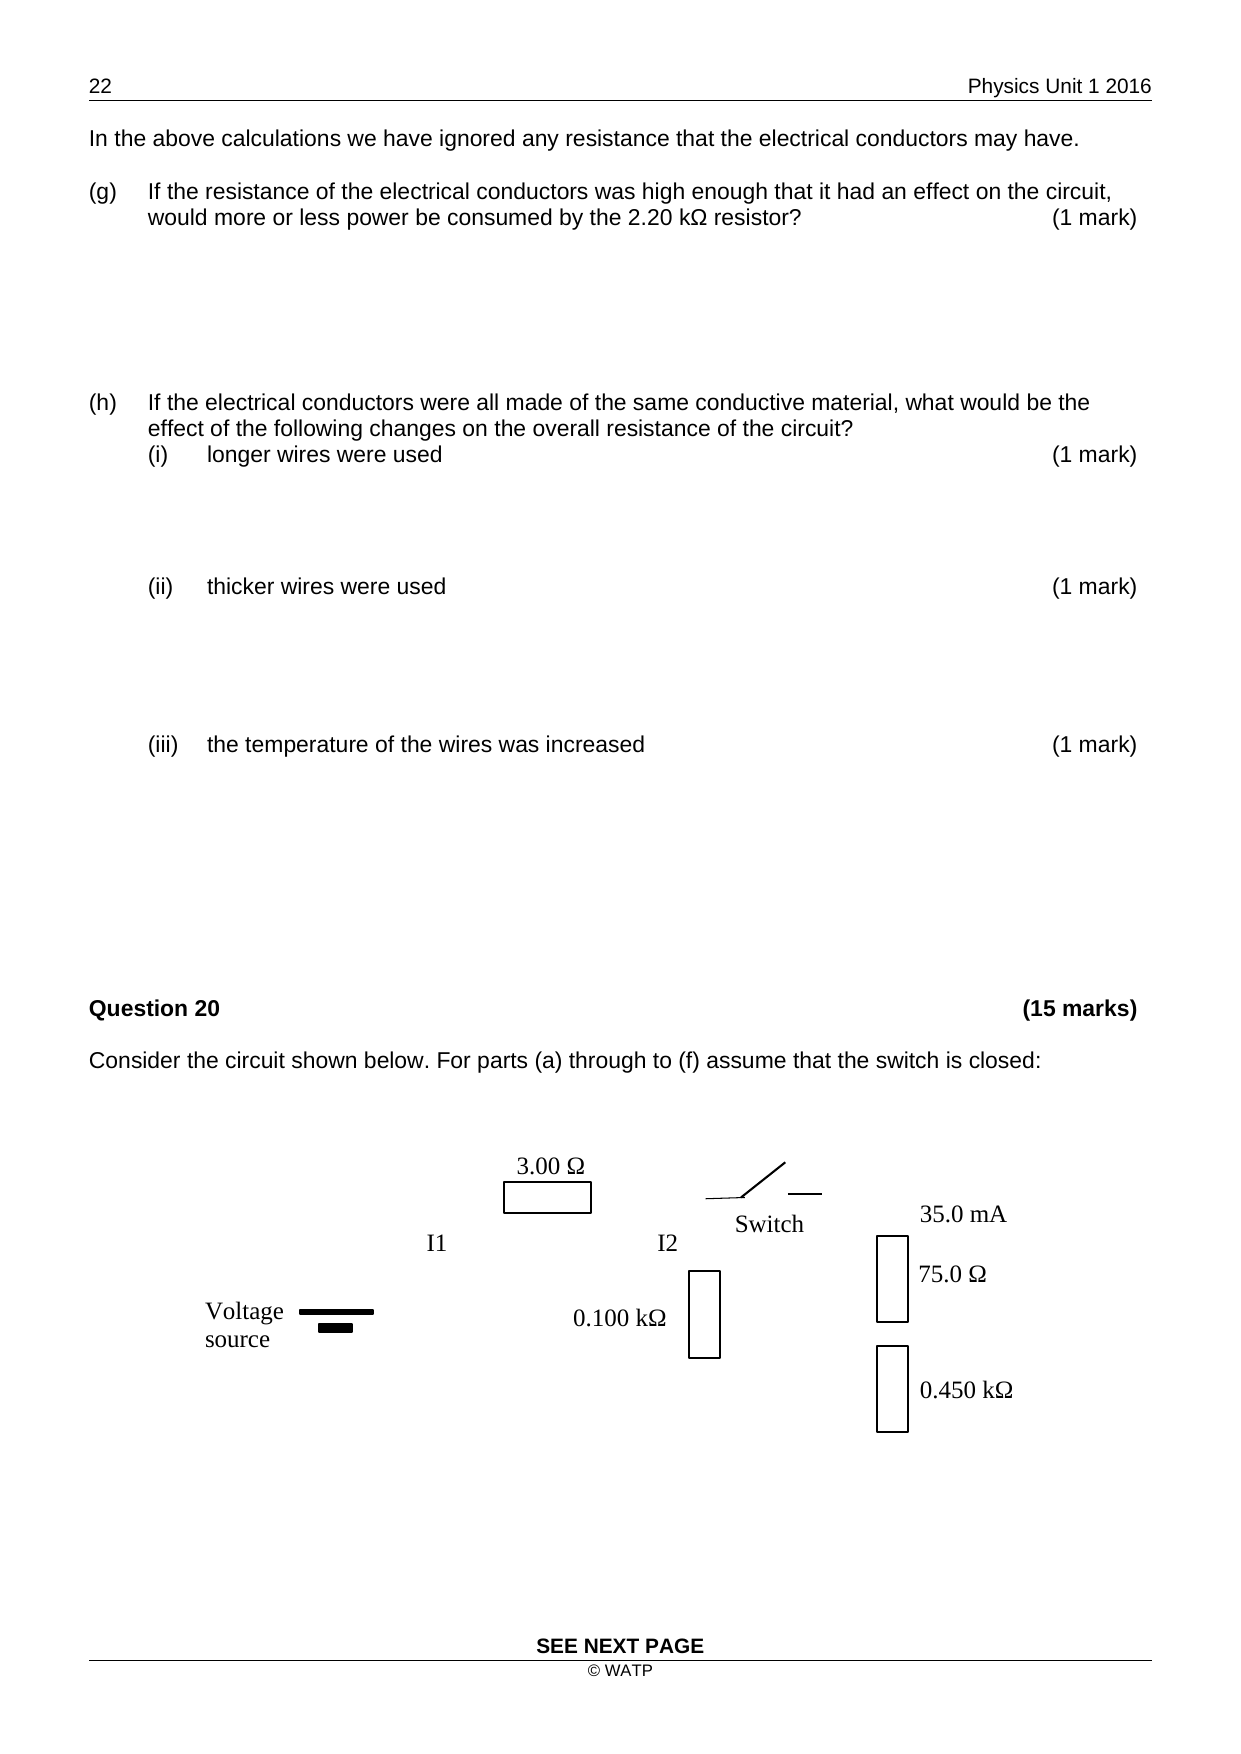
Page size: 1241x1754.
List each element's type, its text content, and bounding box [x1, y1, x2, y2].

text (g) If the resistance of the electrical conductors was high enough that it had an effect on the circuit, would more or less power be consumed by the 2.20 kΩ resistor? (1 mark) [89, 178, 1152, 230]
text (iii) the temperature of the wires was increased (1 mark) [148, 731, 1152, 757]
text (i) longer wires were used (1 mark) [148, 441, 1152, 468]
text (ii) thicker wires were used (1 mark) [148, 573, 1152, 599]
text Question 20 (15 marks) [89, 995, 1152, 1021]
text Consider the circuit shown below. For parts (a) through to (f) assume that the switch is closed: [89, 1047, 1152, 1074]
text (h) If the electrical conductors were all made of the same conductive material, what would be the effect of the following changes on the overall resistance of the circuit? [89, 388, 1152, 441]
text In the above calculations we have ignored any resistance that the electrical conductors may have. [89, 125, 1152, 151]
